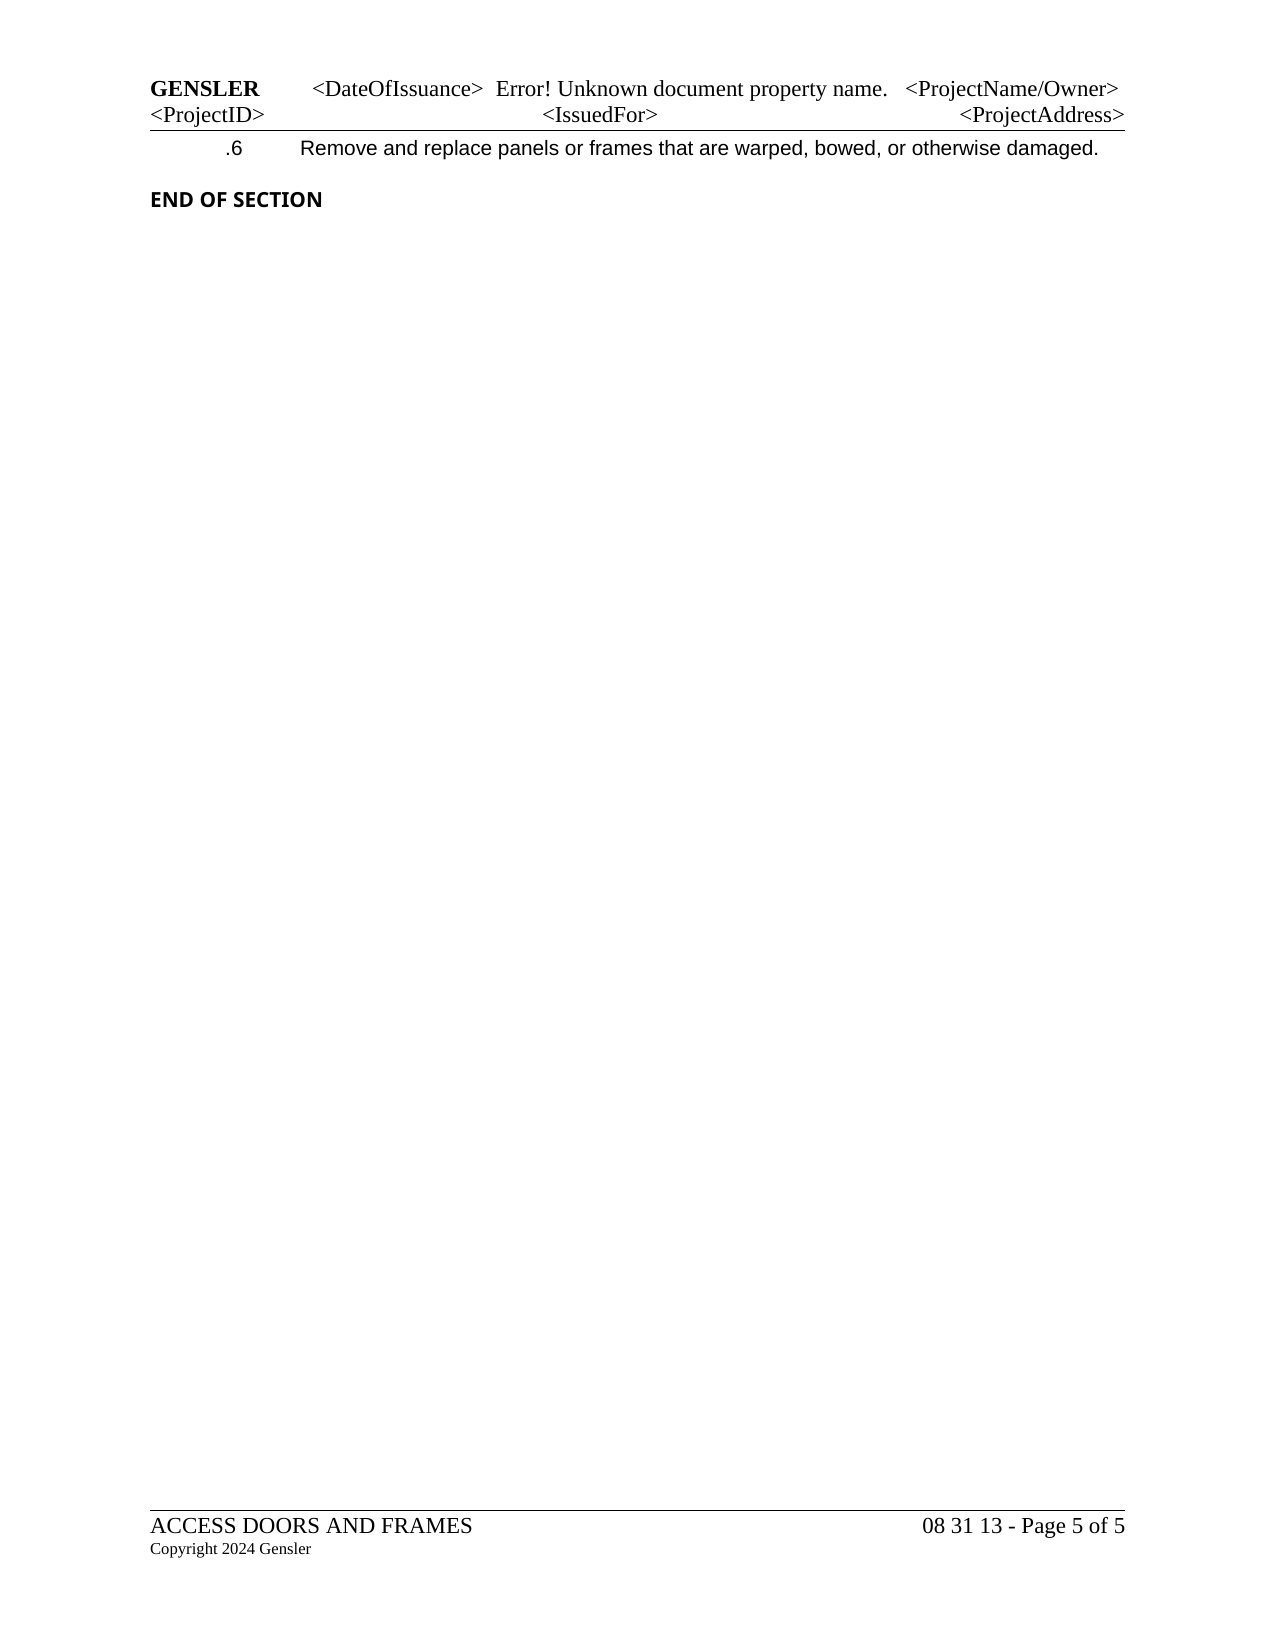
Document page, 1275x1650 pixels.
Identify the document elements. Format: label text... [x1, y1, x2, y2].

title END OF SECTION [150, 185, 1125, 214]
list Remove and replace panels or frames that are warped, bowed, or otherwise damaged. [225, 136, 1125, 160]
